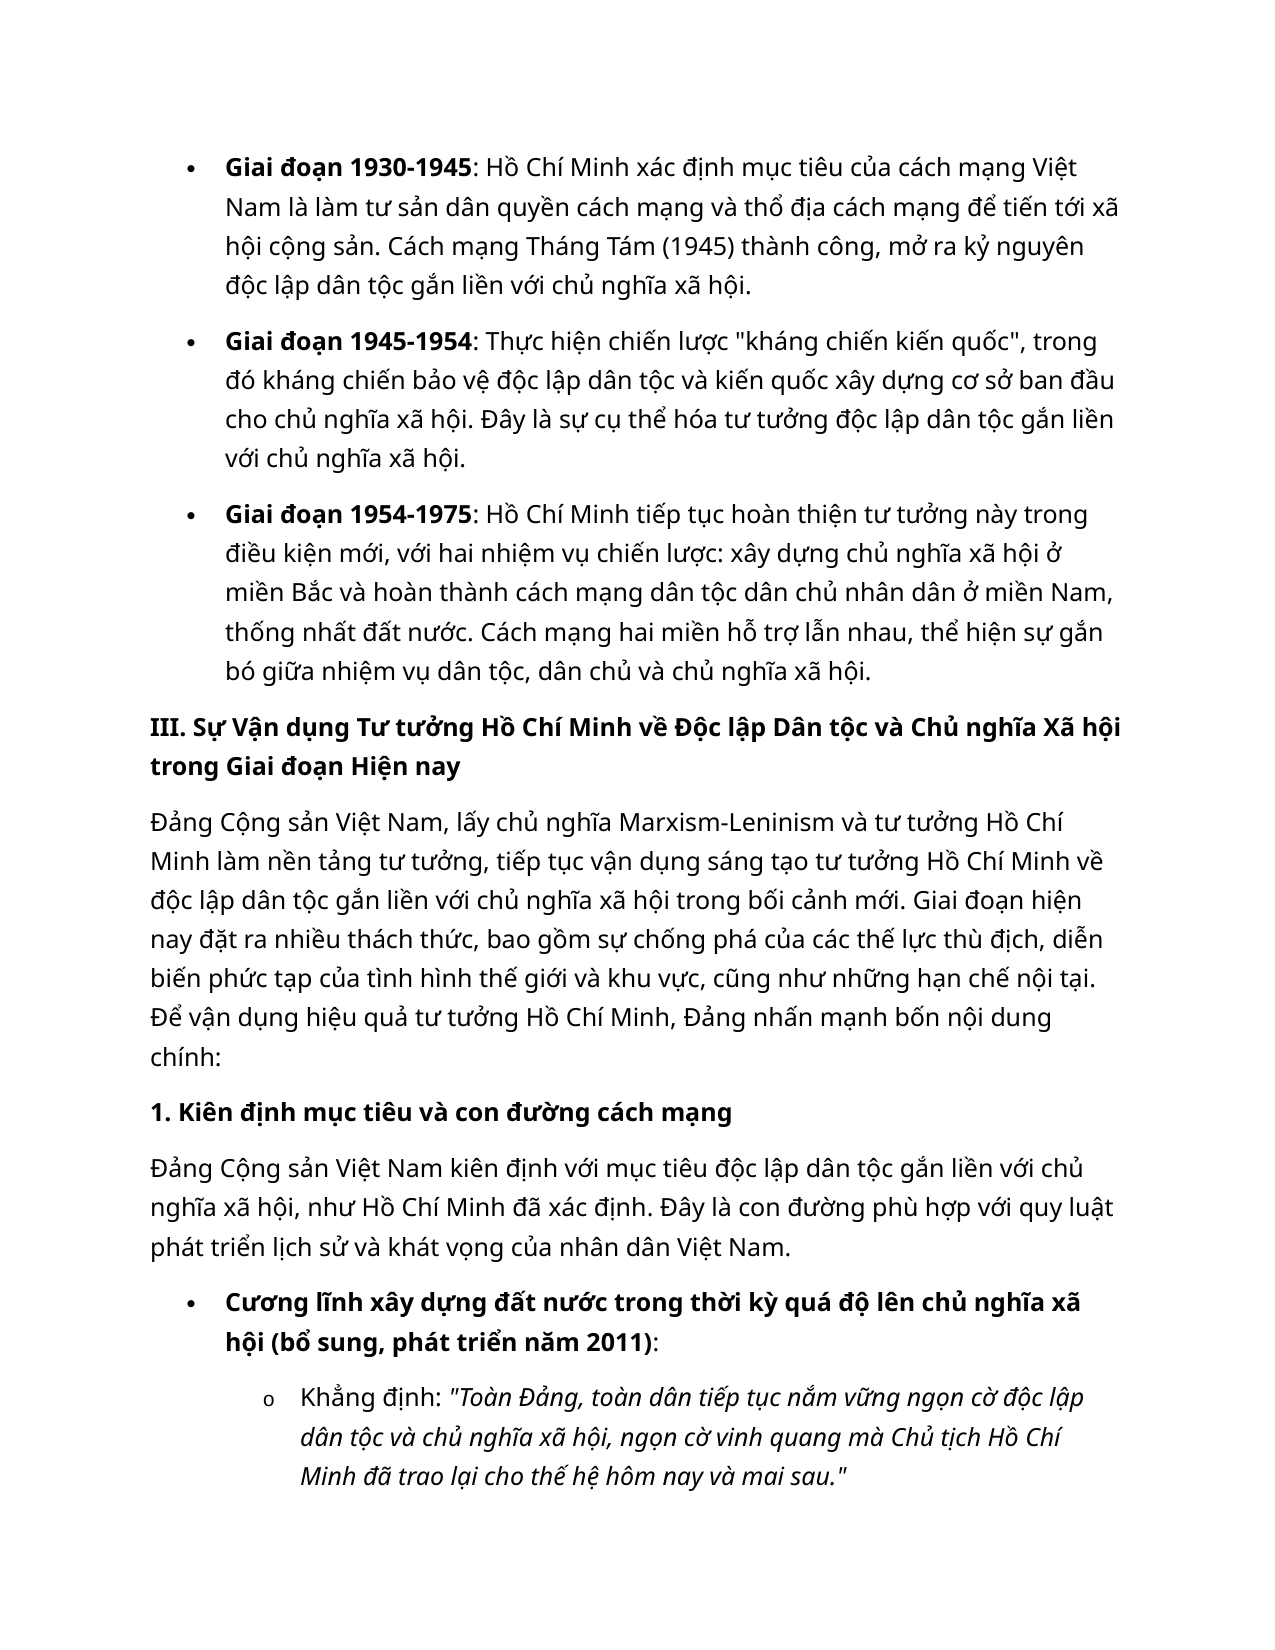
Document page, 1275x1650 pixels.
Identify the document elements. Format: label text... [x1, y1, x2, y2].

list Khẳng định: "Toàn Đảng, toàn dân tiếp tục nắm vững ngọn cờ độc lập dân tộc và chủ nghĩa xã hội, ngọn cờ vinh quang mà Chủ tịch Hồ Chí Minh đã trao lại cho thế hệ hôm nay và mai sau." [262, 1380, 1125, 1492]
text Đảng Cộng sản Việt Nam, lấy chủ nghĩa Marxism-Leninism và tư tưởng Hồ Chí Minh làm nền tảng tư tưởng, tiếp tục vận dụng sáng tạo tư tưởng Hồ Chí Minh về độc lập dân tộc gắn liền với chủ nghĩa xã hội trong bối cảnh mới. Giai đoạn hiện nay đặt ra nhiều thách thức, bao gồm sự chống phá của các thế lực thù địch, diễn biến phức tạp của tình hình thế giới và khu vực, cũng như những hạn chế nội tại. Để vận dụng hiệu quả tư tưởng Hồ Chí Minh, Đảng nhấn mạnh bốn nội dung chính: [150, 804, 1125, 1073]
list Giai đoạn 1945-1954: Thực hiện chiến lược "kháng chiến kiến quốc", trong đó kháng chiến bảo vệ độc lập dân tộc và kiến quốc xây dựng cơ sở ban đầu cho chủ nghĩa xã hội. Đây là sự cụ thể hóa tư tưởng độc lập dân tộc gắn liền với chủ nghĩa xã hội. [187, 323, 1125, 475]
text III. Sự Vận dụng Tư tưởng Hồ Chí Minh về Độc lập Dân tộc và Chủ nghĩa Xã hội trong Giai đoạn Hiện nay [150, 709, 1125, 782]
text 1. Kiên định mục tiêu và con đường cách mạng [150, 1095, 1125, 1129]
list Giai đoạn 1954-1975: Hồ Chí Minh tiếp tục hoàn thiện tư tưởng này trong điều kiện mới, với hai nhiệm vụ chiến lược: xây dựng chủ nghĩa xã hội ở miền Bắc và hoàn thành cách mạng dân tộc dân chủ nhân dân ở miền Nam, thống nhất đất nước. Cách mạng hai miền hỗ trợ lẫn nhau, thể hiện sự gắn bó giữa nhiệm vụ dân tộc, dân chủ và chủ nghĩa xã hội. [187, 497, 1125, 687]
text Đảng Cộng sản Việt Nam kiên định với mục tiêu độc lập dân tộc gắn liền với chủ nghĩa xã hội, như Hồ Chí Minh đã xác định. Đây là con đường phù hợp với quy luật phát triển lịch sử và khát vọng của nhân dân Việt Nam. [150, 1151, 1125, 1263]
list Giai đoạn 1930-1945: Hồ Chí Minh xác định mục tiêu của cách mạng Việt Nam là làm tư sản dân quyền cách mạng và thổ địa cách mạng để tiến tới xã hội cộng sản. Cách mạng Tháng Tám (1945) thành công, mở ra kỷ nguyên độc lập dân tộc gắn liền với chủ nghĩa xã hội. [187, 150, 1125, 302]
list Cương lĩnh xây dựng đất nước trong thời kỳ quá độ lên chủ nghĩa xã hội (bổ sung, phát triển năm 2011): [187, 1285, 1125, 1358]
